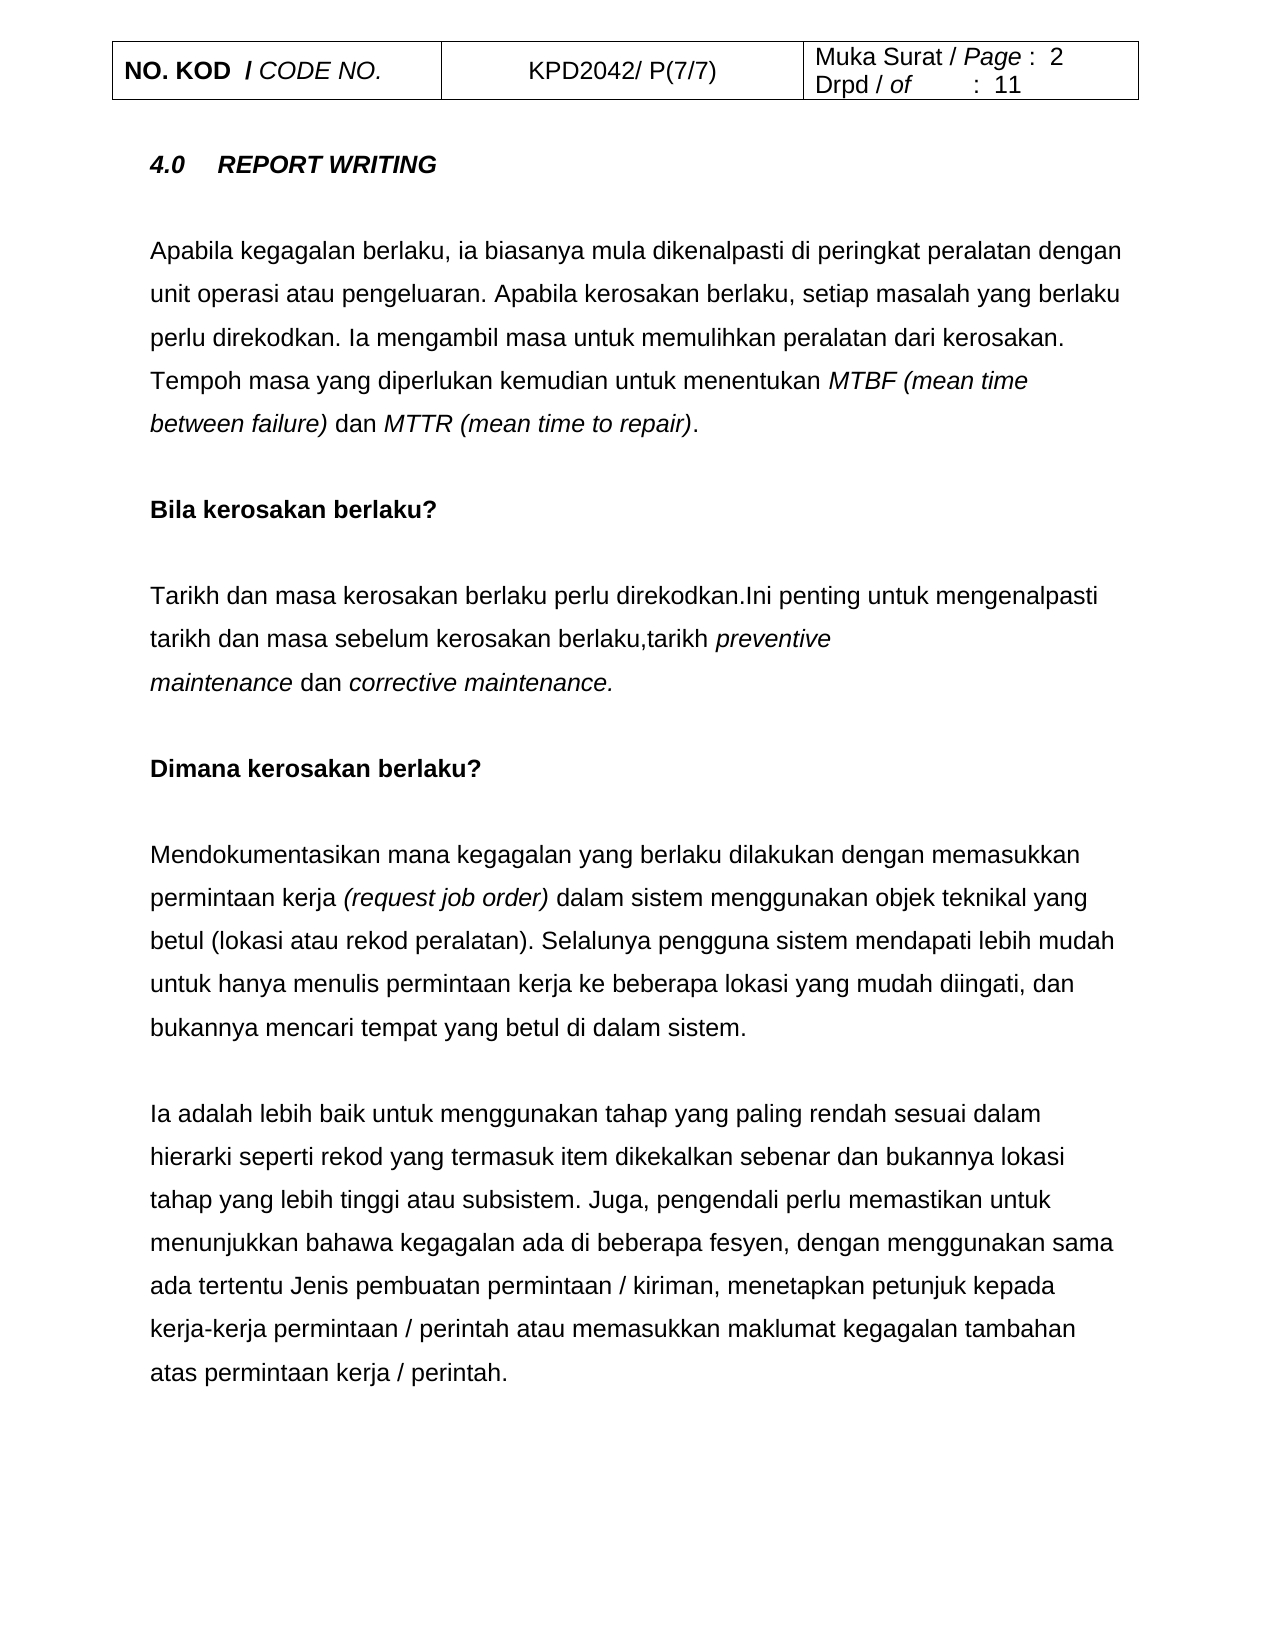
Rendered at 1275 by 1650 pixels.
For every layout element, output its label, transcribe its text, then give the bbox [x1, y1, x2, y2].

text Ia adalah lebih baik untuk menggunakan tahap yang paling rendah sesuai dalam hierarki seperti rekod yang termasuk item dikekalkan sebenar dan bukannya lokasi tahap yang lebih tinggi atau subsistem. Juga, pengendali perlu memastikan untuk menunjukkan bahawa kegagalan ada di beberapa fesyen, dengan menggunakan sama ada tertentu Jenis pembuatan permintaan / kiriman, menetapkan petunjuk kepada kerja-kerja permintaan / perintah atau memasukkan maklumat kegagalan tambahan atas permintaan kerja / perintah. [150, 1099, 1125, 1386]
text 4.0 REPORT WRITING Apabila kegagalan berlaku, ia biasanya mula dikenalpasti di peringkat peralatan dengan unit operasi atau pengeluaran. Apabila kerosakan berlaku, setiap masalah yang berlaku perlu direkodkan. Ia mengambil masa untuk memulihkan peralatan dari kerosakan. Tempoh masa yang diperlukan kemudian untuk menentukan MTBF (mean time between failure) dan MTTR (mean time to repair). Bila kerosakan berlaku? Tarikh dan masa kerosakan berlaku perlu direkodkan.Ini penting untuk mengenalpasti tarikh dan masa sebelum kerosakan berlaku,tarikh preventive maintenance dan corrective maintenance. [150, 150, 1125, 739]
text Dimana kerosakan berlaku? Mendokumentasikan mana kegagalan yang berlaku dilakukan dengan memasukkan permintaan kerja (request job order) dalam sistem menggunakan objek teknikal yang betul (lokasi atau rekod peralatan). Selalunya pengguna sistem mendapati lebih mudah untuk hanya menulis permintaan kerja ke beberapa lokasi yang mudah diingati, dan bukannya mencari tempat yang betul di dalam sistem. [150, 754, 1125, 1041]
